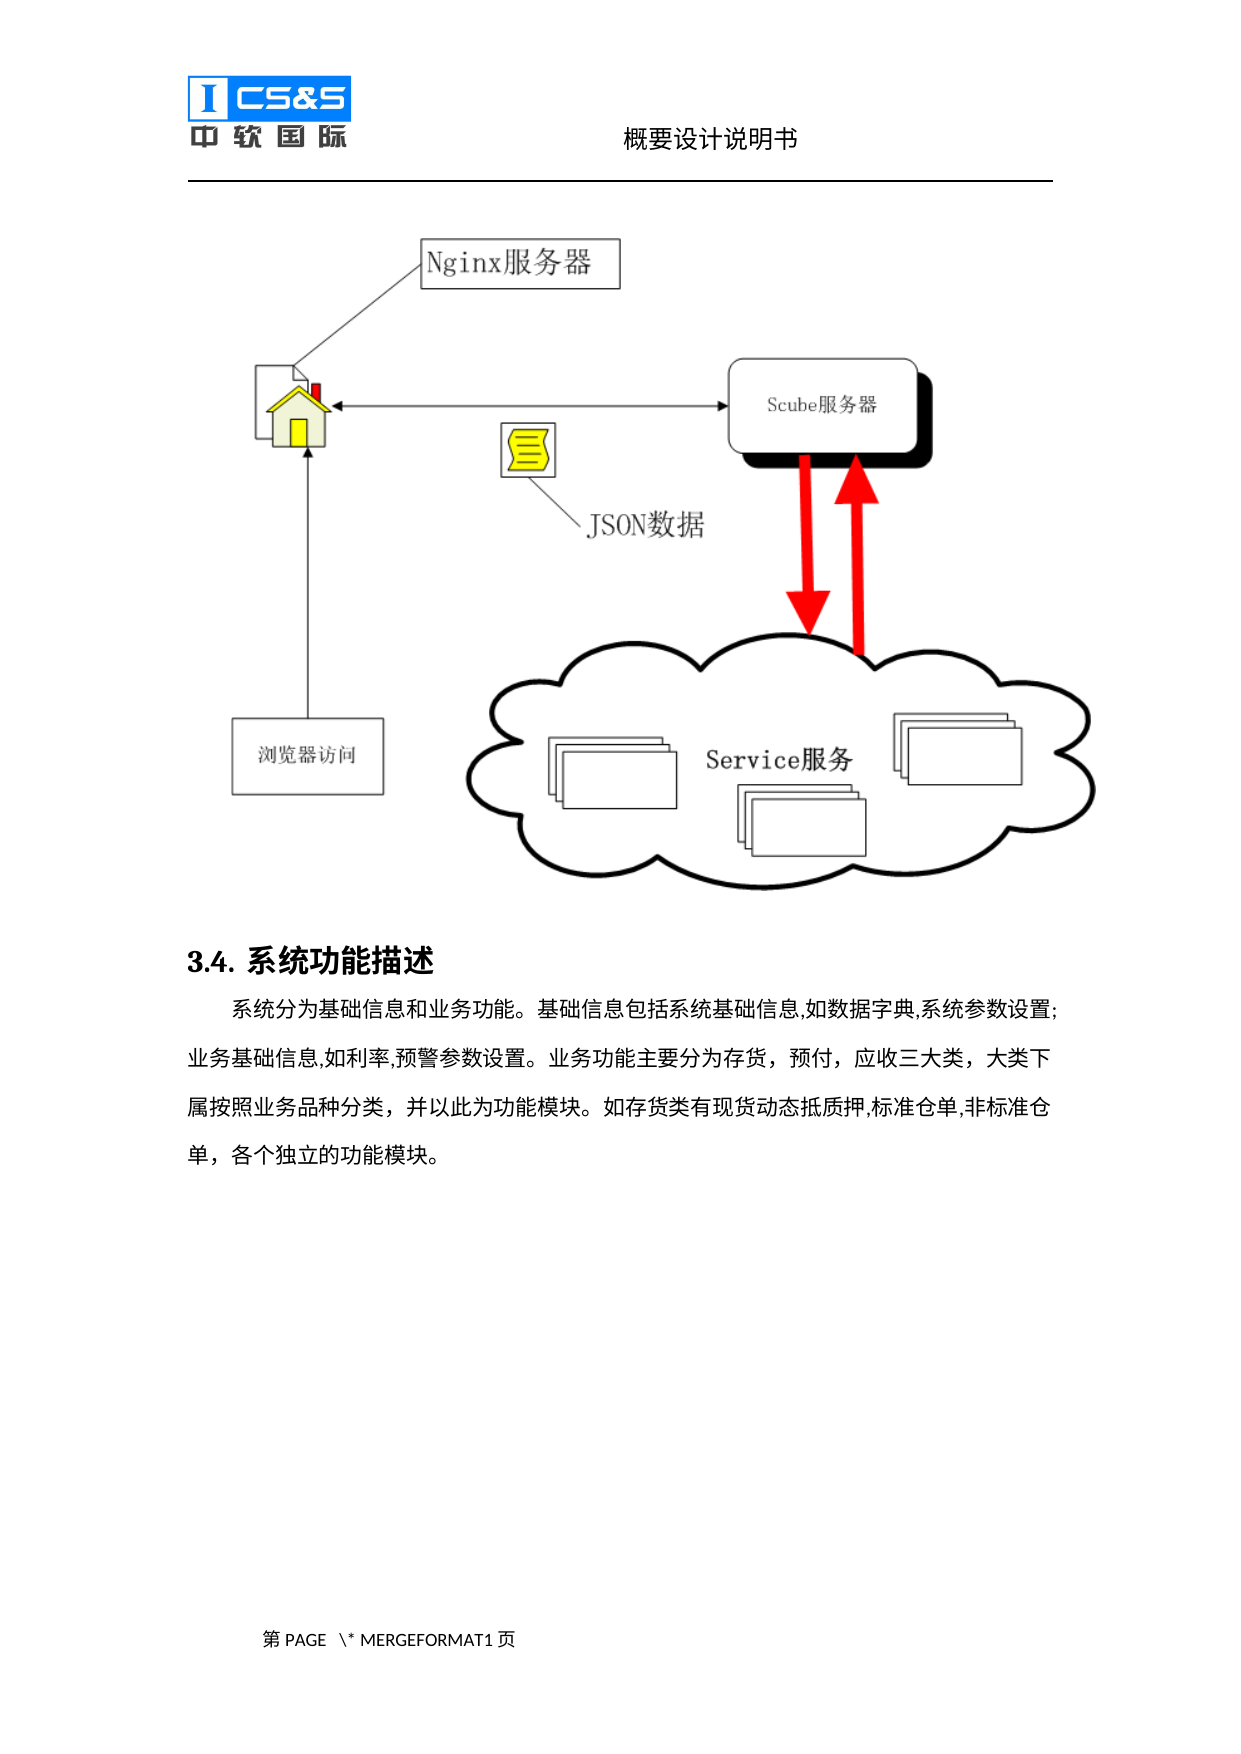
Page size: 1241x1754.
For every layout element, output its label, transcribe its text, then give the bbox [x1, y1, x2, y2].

text 系统分为基础信息和业务功能。基础信息包括系统基础信息,如数据字典,系统参数设置;业务基础信息,如利率,预警参数设置。业务功能主要分为存货，预付，应收三大类，大类下属按照业务品种分类，并以此为功能模块。如存货类有现货动态抵质押,标准仓单,非标准仓单，各个独立的功能模块。 [187, 992, 1053, 1170]
subtitle 系统功能描述 [187, 927, 1053, 992]
picture [231, 238, 1096, 891]
